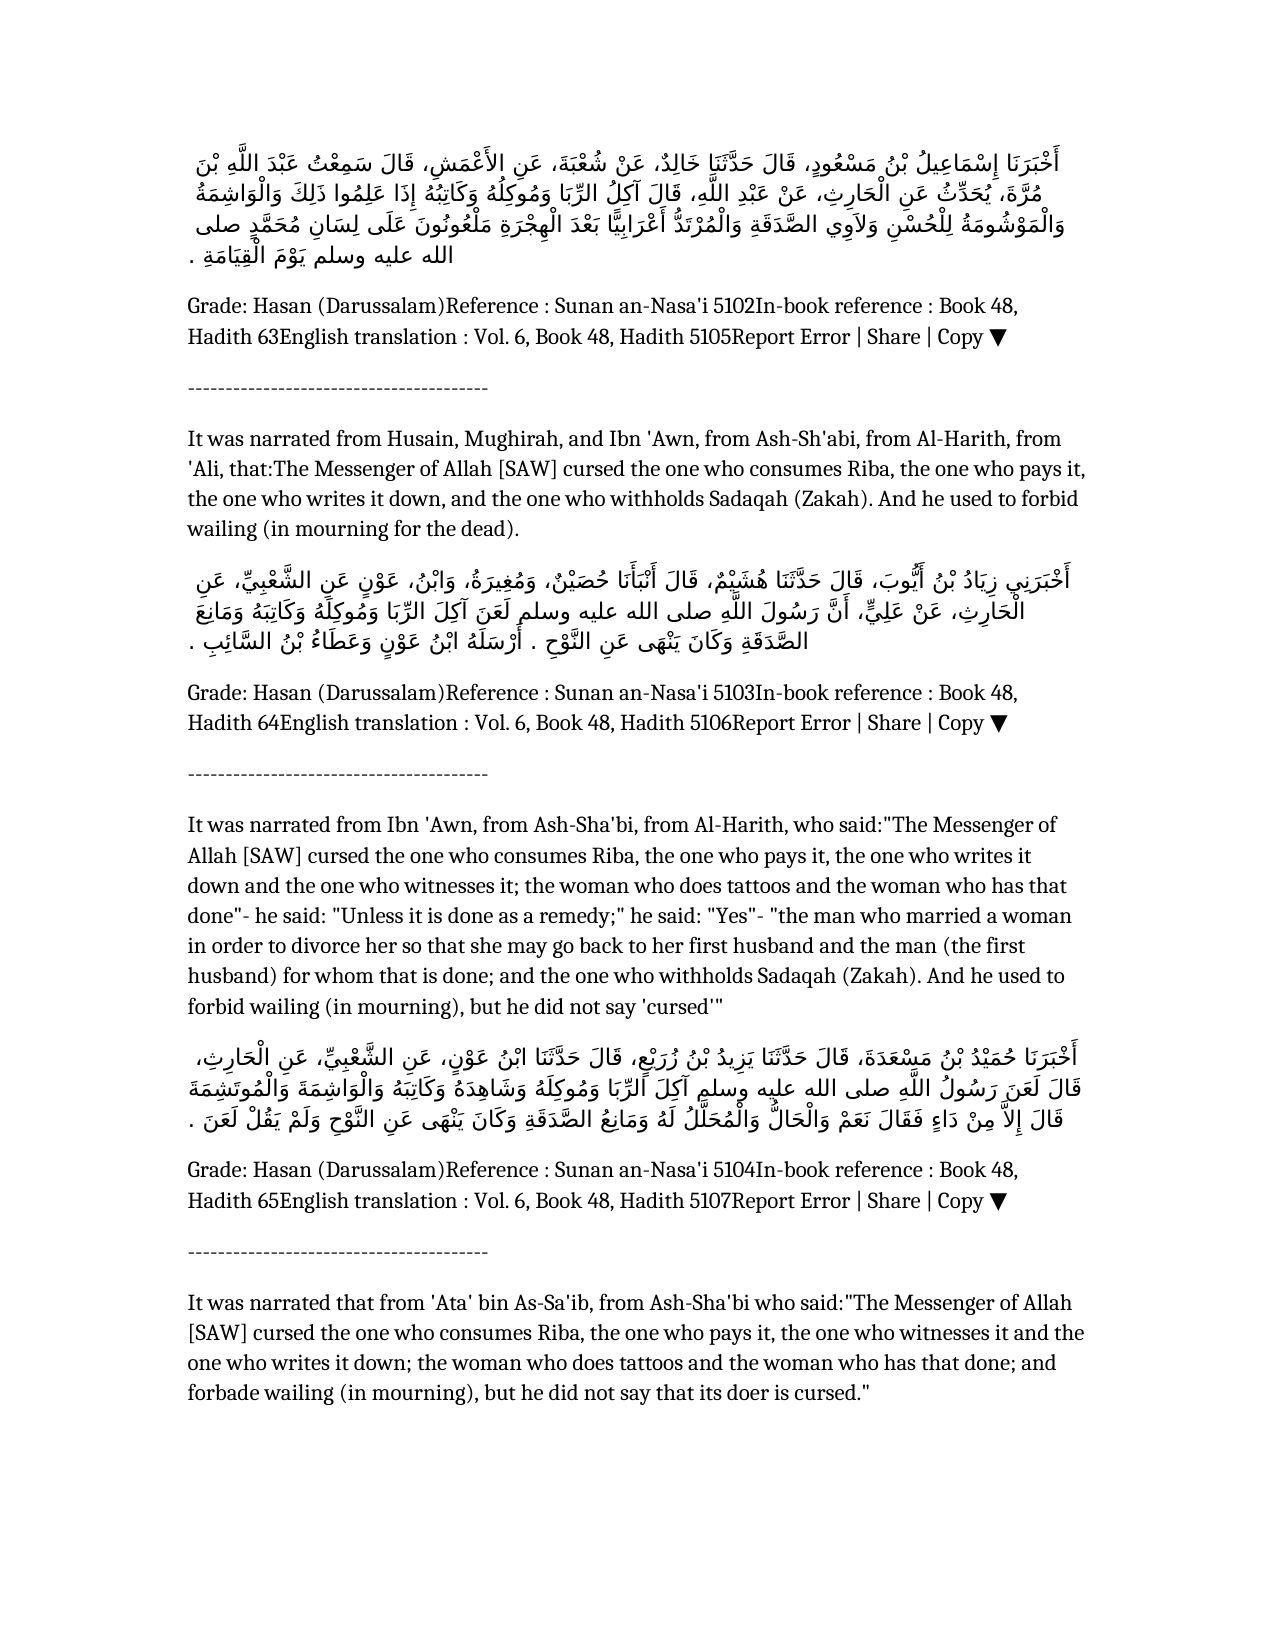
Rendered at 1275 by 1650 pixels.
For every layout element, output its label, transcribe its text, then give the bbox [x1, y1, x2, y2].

text It was narrated that from 'Ata' bin As-Sa'ib, from Ash-Sha'bi who said:"The Messenger of Allah [SAW] cursed the one who consumes Riba, the one who pays it, the one who witnesses it and the one who writes it down; the woman who does tattoos and the woman who has that done; and forbade wailing (in mourning), but he did not say that its doer is cursed." [187, 1289, 1087, 1407]
text أَخْبَرَنَا إِسْمَاعِيلُ بْنُ مَسْعُودٍ، قَالَ حَدَّثَنَا خَالِدٌ، عَنْ شُعْبَةَ، عَنِ الأَعْمَشِ، قَالَ سَمِعْتُ عَبْدَ اللَّهِ بْنَ مُرَّةَ، يُحَدِّثُ عَنِ الْحَارِثِ، عَنْ عَبْدِ اللَّهِ، قَالَ آكِلُ الرِّبَا وَمُوكِلُهُ وَكَاتِبُهُ إِذَا عَلِمُوا ذَلِكَ وَالْوَاشِمَةُ وَالْمَوْشُومَةُ لِلْحُسْنِ وَلاَوِي الصَّدَقَةِ وَالْمُرْتَدُّ أَعْرَابِيًّا بَعْدَ الْهِجْرَةِ مَلْعُونُونَ عَلَى لِسَانِ مُحَمَّدٍ صلى الله عليه وسلم يَوْمَ الْقِيَامَةِ ‏.‏ [187, 150, 1087, 268]
text ---------------------------------------- [187, 761, 1087, 788]
text It was narrated from Ibn 'Awn, from Ash-Sha'bi, from Al-Harith, who said:"The Messenger of Allah [SAW] cursed the one who consumes Riba, the one who pays it, the one who writes it down and the one who witnesses it; the woman who does tattoos and the woman who has that done"- he said: "Unless it is done as a remedy;" he said: "Yes"- "the man who married a woman in order to divorce her so that she may go back to her first husband and the man (the first husband) for whom that is done; and the one who withholds Sadaqah (Zakah). And he used to forbid wailing (in mourning), but he did not say 'cursed'" [187, 812, 1087, 1020]
text It was narrated from Husain, Mughirah, and Ibn 'Awn, from Ash-Sh'abi, from Al-Harith, from 'Ali, that:The Messenger of Allah [SAW] cursed the one who consumes Riba, the one who pays it, the one who writes it down, and the one who withholds Sadaqah (Zakah). And he used to forbid wailing (in mourning for the dead). [187, 426, 1087, 543]
text أَخْبَرَنَا حُمَيْدُ بْنُ مَسْعَدَةَ، قَالَ حَدَّثَنَا يَزِيدُ بْنُ زُرَيْعٍ، قَالَ حَدَّثَنَا ابْنُ عَوْنٍ، عَنِ الشَّعْبِيِّ، عَنِ الْحَارِثِ، قَالَ لَعَنَ رَسُولُ اللَّهِ صلى الله عليه وسلم آكِلَ الرِّبَا وَمُوكِلَهُ وَشَاهِدَهُ وَكَاتِبَهُ وَالْوَاشِمَةَ وَالْمُوتَشِمَةَ قَالَ إِلاَّ مِنْ دَاءٍ فَقَالَ نَعَمْ وَالْحَالُّ وَالْمُحَلَّلُ لَهُ وَمَانِعُ الصَّدَقَةِ وَكَانَ يَنْهَى عَنِ النَّوْحِ وَلَمْ يَقُلْ لَعَنَ ‏.‏ [187, 1044, 1087, 1132]
text Grade: Hasan (Darussalam)Reference : Sunan an-Nasa'i 5104In-book reference : Book 48, Hadith 65English translation : Vol. 6, Book 48, Hadith 5107Report Error | Share | Copy ▼ [187, 1157, 1087, 1214]
text Grade: Hasan (Darussalam)Reference : Sunan an-Nasa'i 5103In-book reference : Book 48, Hadith 64English translation : Vol. 6, Book 48, Hadith 5106Report Error | Share | Copy ▼ [187, 680, 1087, 737]
text ---------------------------------------- [187, 374, 1087, 401]
text ---------------------------------------- [187, 1238, 1087, 1265]
text Grade: Hasan (Darussalam)Reference : Sunan an-Nasa'i 5102In-book reference : Book 48, Hadith 63English translation : Vol. 6, Book 48, Hadith 5105Report Error | Share | Copy ▼ [187, 293, 1087, 350]
text أَخْبَرَنِي زِيَادُ بْنُ أَيُّوبَ، قَالَ حَدَّثَنَا هُشَيْمٌ، قَالَ أَنْبَأَنَا حُصَيْنٌ، وَمُغِيرَةُ، وَابْنُ، عَوْنٍ عَنِ الشَّعْبِيِّ، عَنِ الْحَارِثِ، عَنْ عَلِيٍّ، أَنَّ رَسُولَ اللَّهِ صلى الله عليه وسلم لَعَنَ آكِلَ الرِّبَا وَمُوكِلَهُ وَكَاتِبَهُ وَمَانِعَ الصَّدَقَةِ وَكَانَ يَنْهَى عَنِ النَّوْحِ ‏.‏ أَرْسَلَهُ ابْنُ عَوْنٍ وَعَطَاءُ بْنُ السَّائِبِ ‏.‏ [187, 567, 1087, 655]
